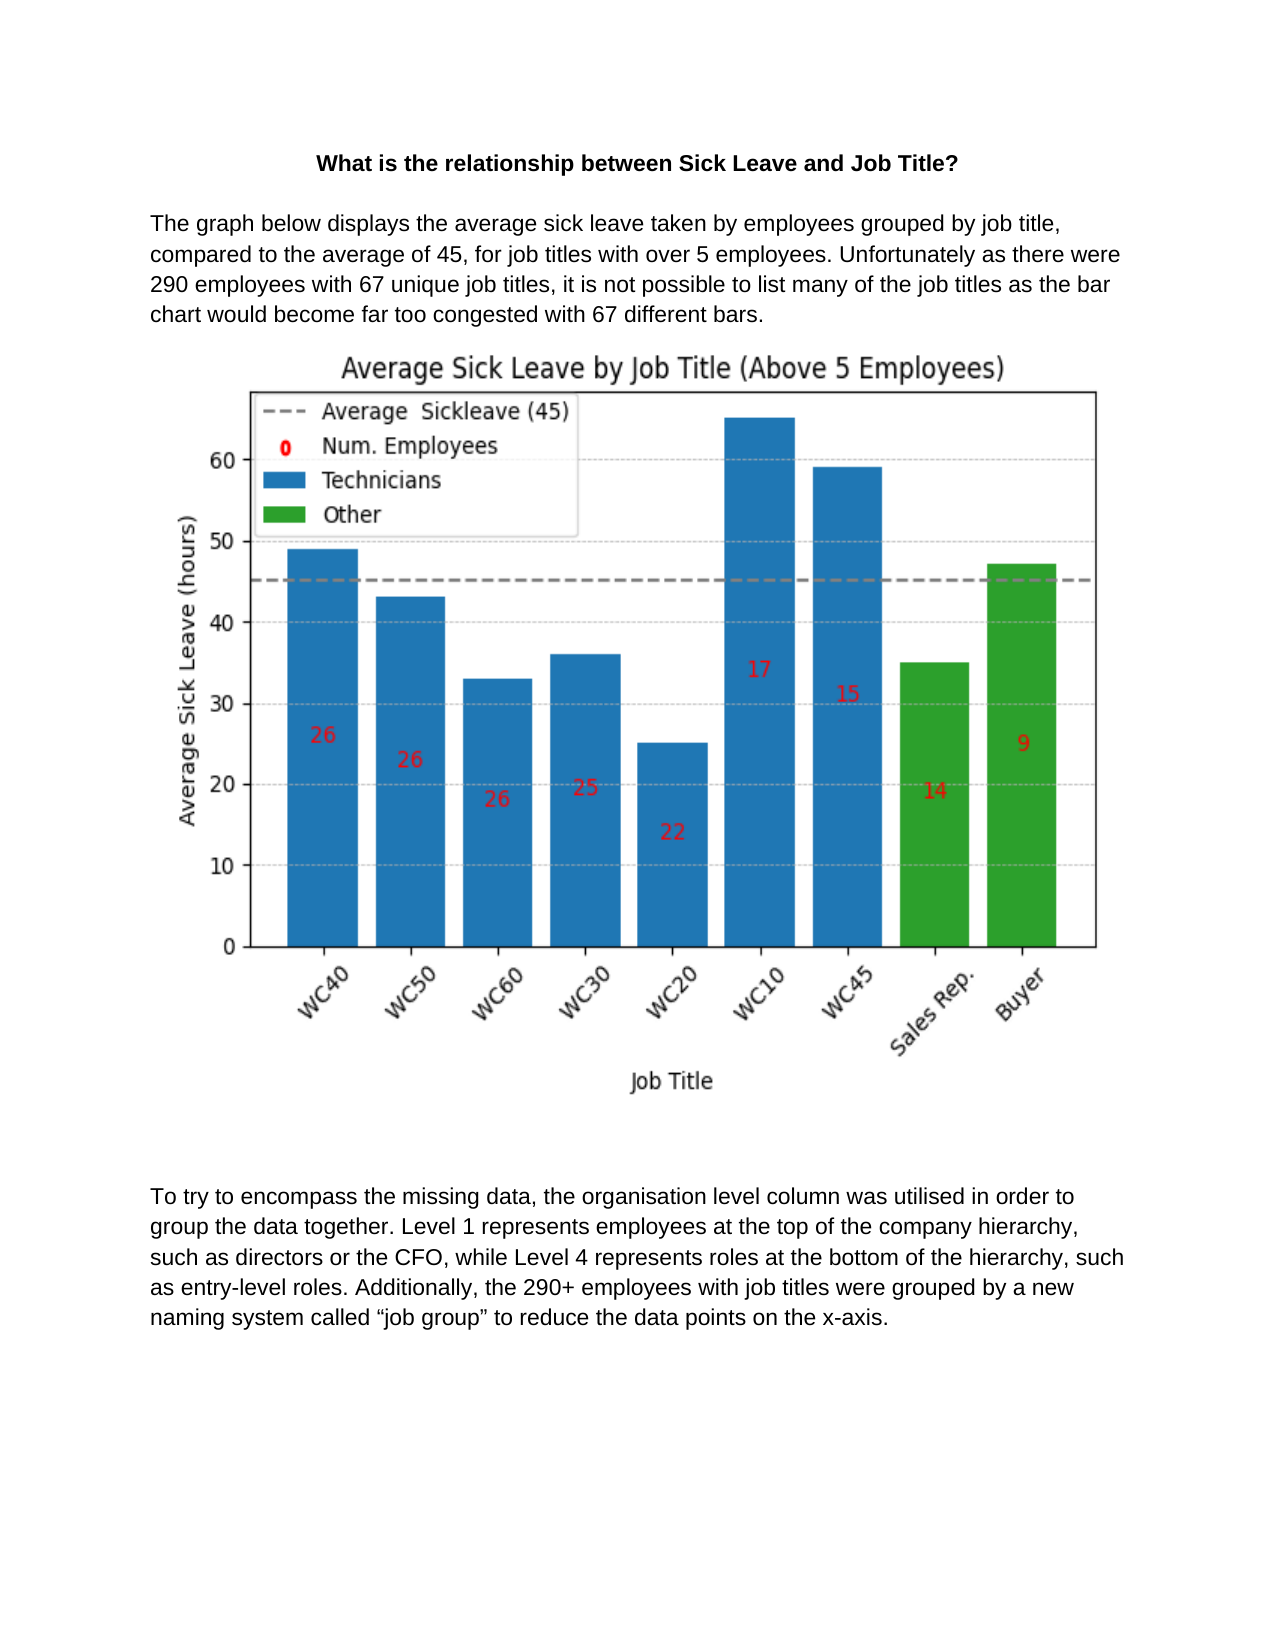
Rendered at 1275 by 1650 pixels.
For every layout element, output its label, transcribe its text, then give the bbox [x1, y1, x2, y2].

text What is the relationship between Sick Leave and Job Title? [150, 150, 1125, 176]
text To try to encompass the missing data, the organisation level column was utilised in order to group the data together. Level 1 represents employees at the top of the company hierarchy, such as directors or the CFO, while Level 4 represents roles at the bottom of the hierarchy, such as entry-level roles. Additionally, the 290+ employees with job titles were grouped by a new naming system called “job group” to reduce the data points on the x-axis. [150, 1183, 1125, 1330]
picture [157, 331, 1118, 1119]
text The graph below displays the average sick leave taken by employees grouped by job title, compared to the average of 45, for job titles with over 5 employees. Unfortunately as there were 290 employees with 67 unique job titles, it is not possible to list many of the job titles as the bar chart would become far too congested with 67 different bars. [150, 210, 1125, 327]
